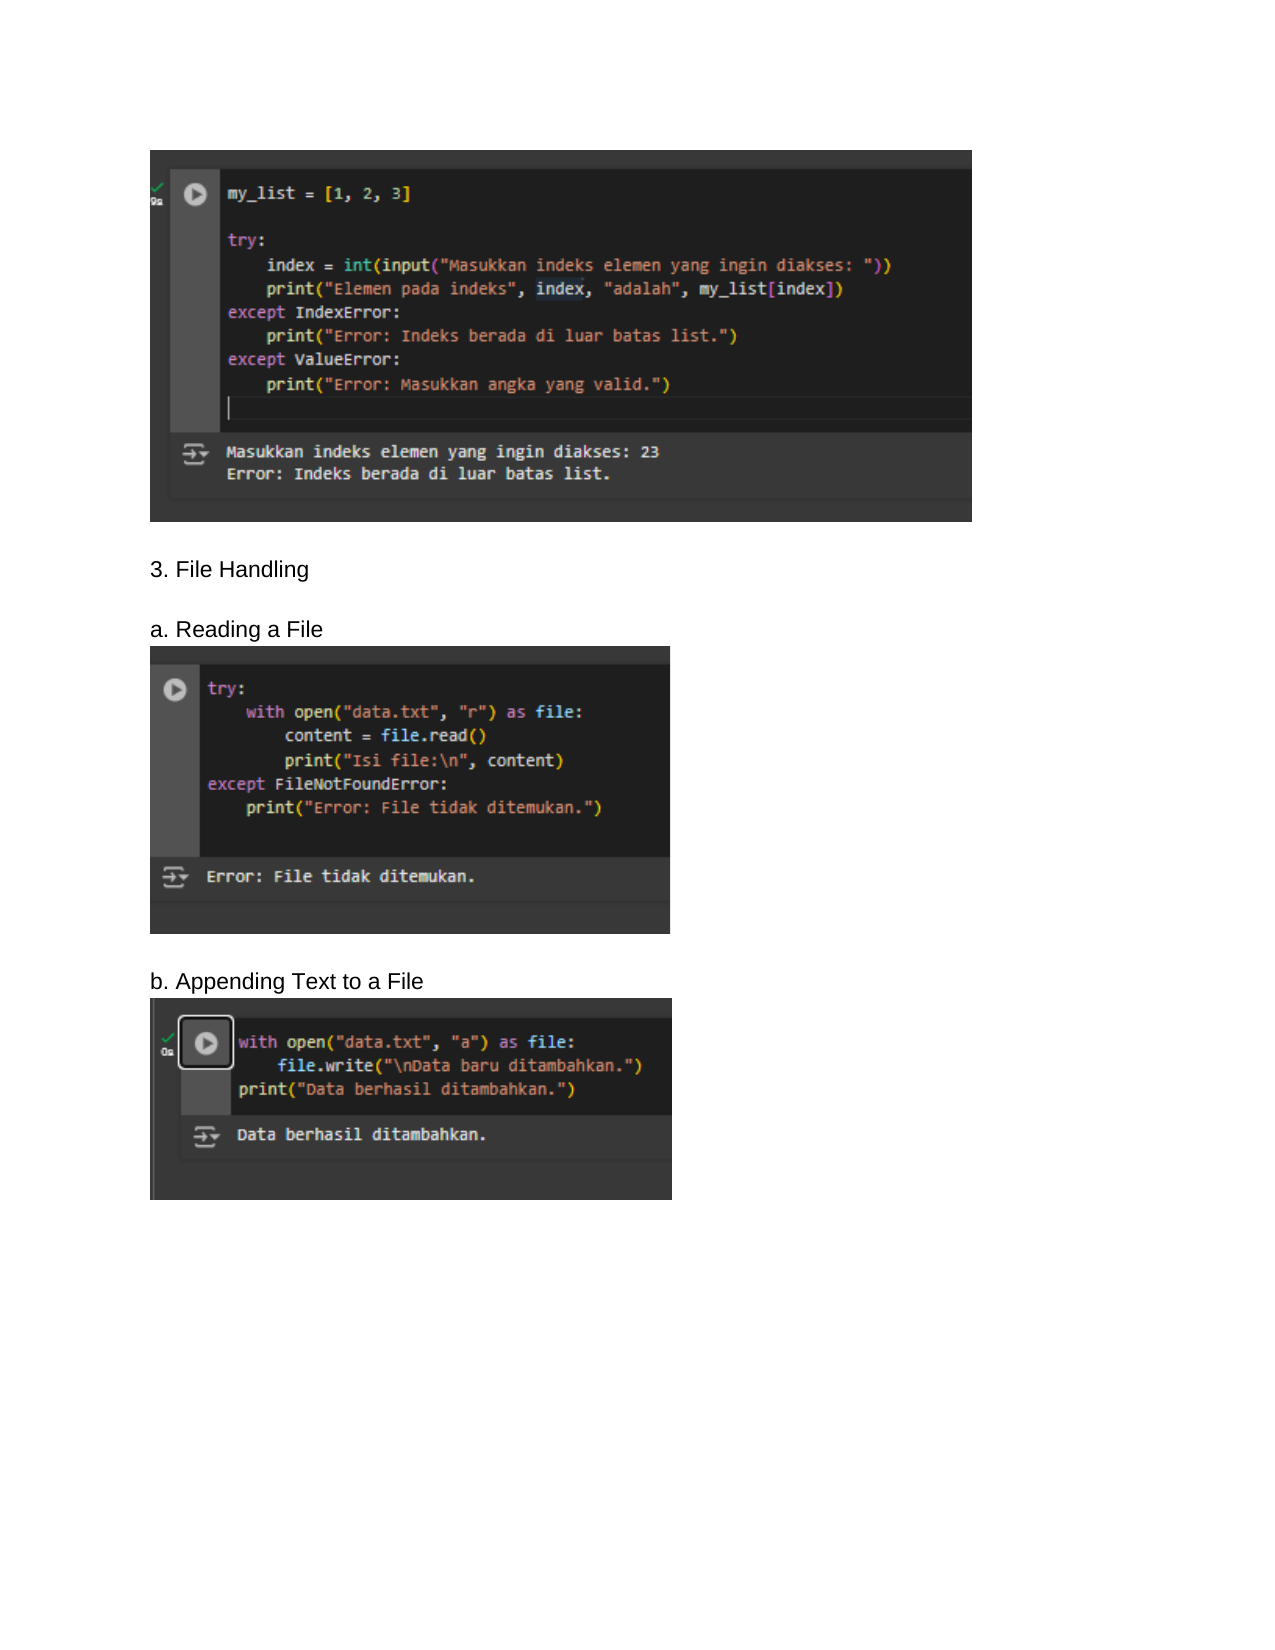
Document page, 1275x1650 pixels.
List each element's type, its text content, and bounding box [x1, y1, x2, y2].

picture [150, 150, 972, 522]
text b. Appending Text to a File [150, 968, 1125, 994]
text 3. File Handling [150, 556, 1125, 582]
picture [150, 998, 672, 1200]
picture [150, 646, 671, 934]
